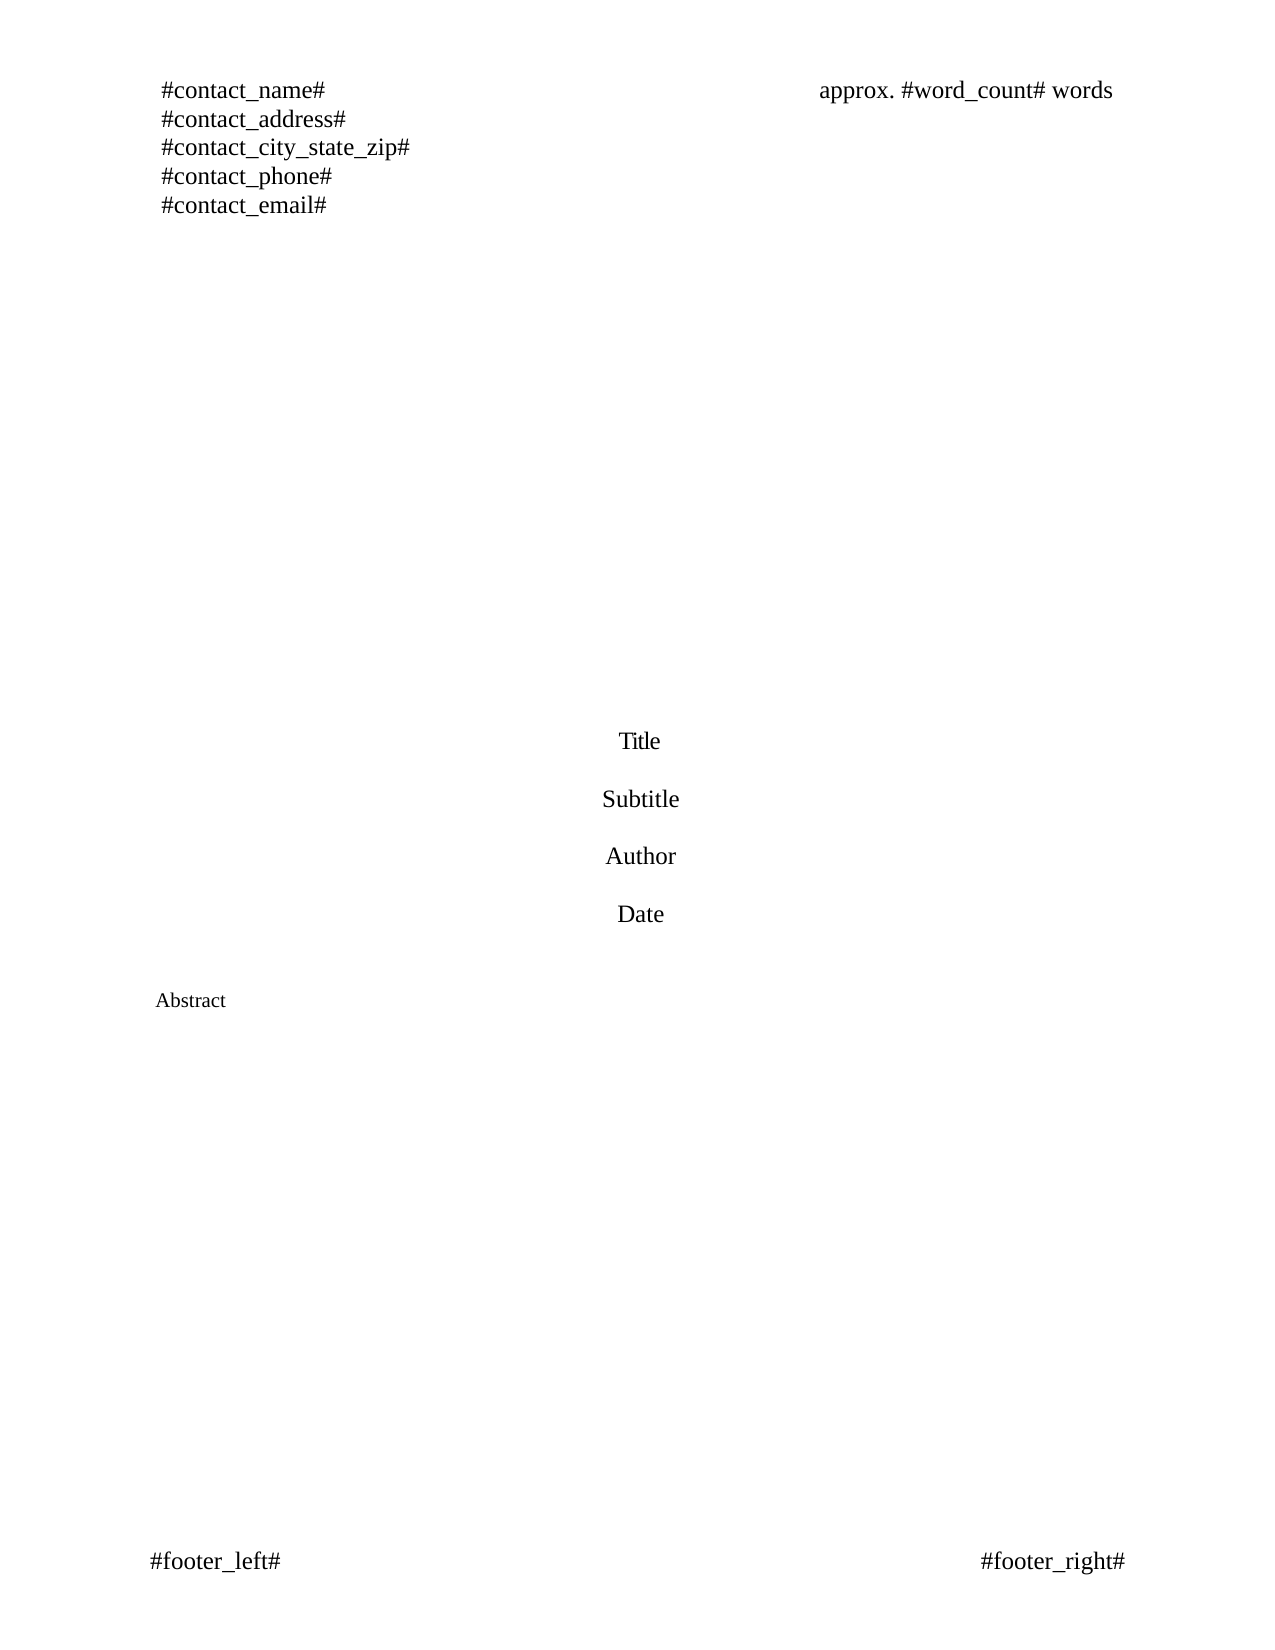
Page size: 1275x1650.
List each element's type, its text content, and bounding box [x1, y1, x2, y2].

title Title [150, 726, 1125, 755]
text Abstract [150, 987, 1125, 1012]
text Date [150, 899, 1125, 927]
subtitle Subtitle [150, 784, 1125, 812]
text Author [150, 841, 1125, 870]
